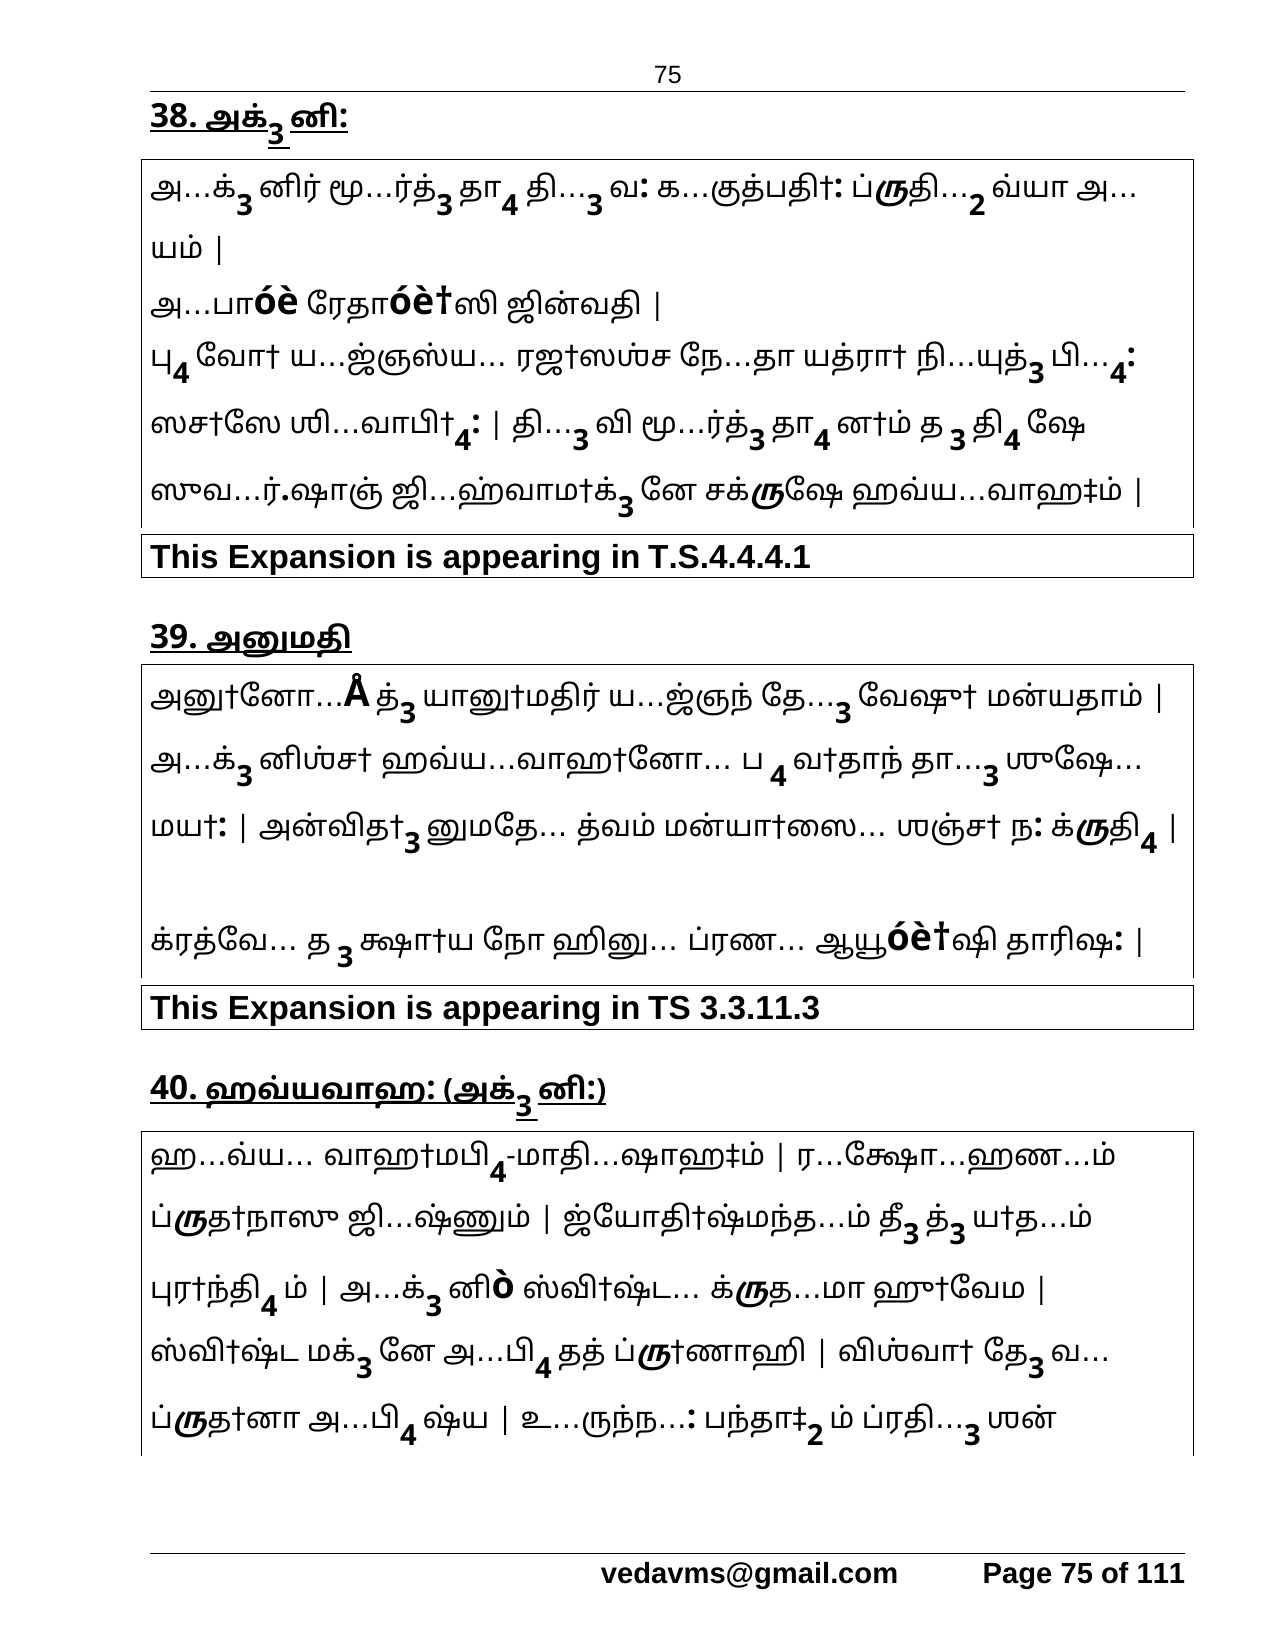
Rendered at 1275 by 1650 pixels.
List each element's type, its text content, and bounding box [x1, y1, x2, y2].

text அனு†னோ…Åத்3யானு†மதிர் ய…ஜ்ஞந் தே…3வேஷு† மன்யதாம் | அ…க்3னிஶ்ச† ஹவ்ய…வாஹ†னோ… ப4வ†தாந் தா…3ஶுஷே… மய†: | அன்வித†3னுமதே… த்வம் மன்யா†ஸை… ஶஞ்ச† ந: க்ருதி4 | க்ரத்வே… த3க்ஷா†ய நோ ஹினு… ப்ரண… ஆயூóè†ஷி தாரிஷ: | [142, 665, 1193, 978]
text 39. அனுமதி [150, 613, 1185, 659]
text This Expansion is appearing in TS 3.3.11.3 [142, 986, 1193, 1029]
text 38. அக்3னி: [150, 92, 1185, 153]
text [142, 1132, 1193, 1456]
text அ…க்3னிர் மூ…ர்த்3தா4 தி…3வ: க…குத்பதி†: ப்ருதி…2வ்யா அ…யம் | அ…பாóè ரேதாóè†ஸி ஜின்வதி | பு4வோ† ய…ஜ்ஞஸ்ய… ரஜ†ஸஶ்ச நே…தா யத்ரா† நி…யுத்3பி…4: ஸச†ஸே ஶி…வாபி†4: | தி…3வி மூ…ர்த்3தா4ன†ம் த3தி4ஷே ஸுவ…ர்.ஷாஞ் ஜி…ஹ்வாம†க்3னே சக்ருஷே ஹவ்ய…வாஹ‡ம் | [142, 160, 1193, 528]
text 40. ஹவ்யவாஹ: (அக்3னி:) [150, 1064, 1185, 1125]
text This Expansion is appearing in T.S.4.4.4.1 [142, 535, 1193, 577]
